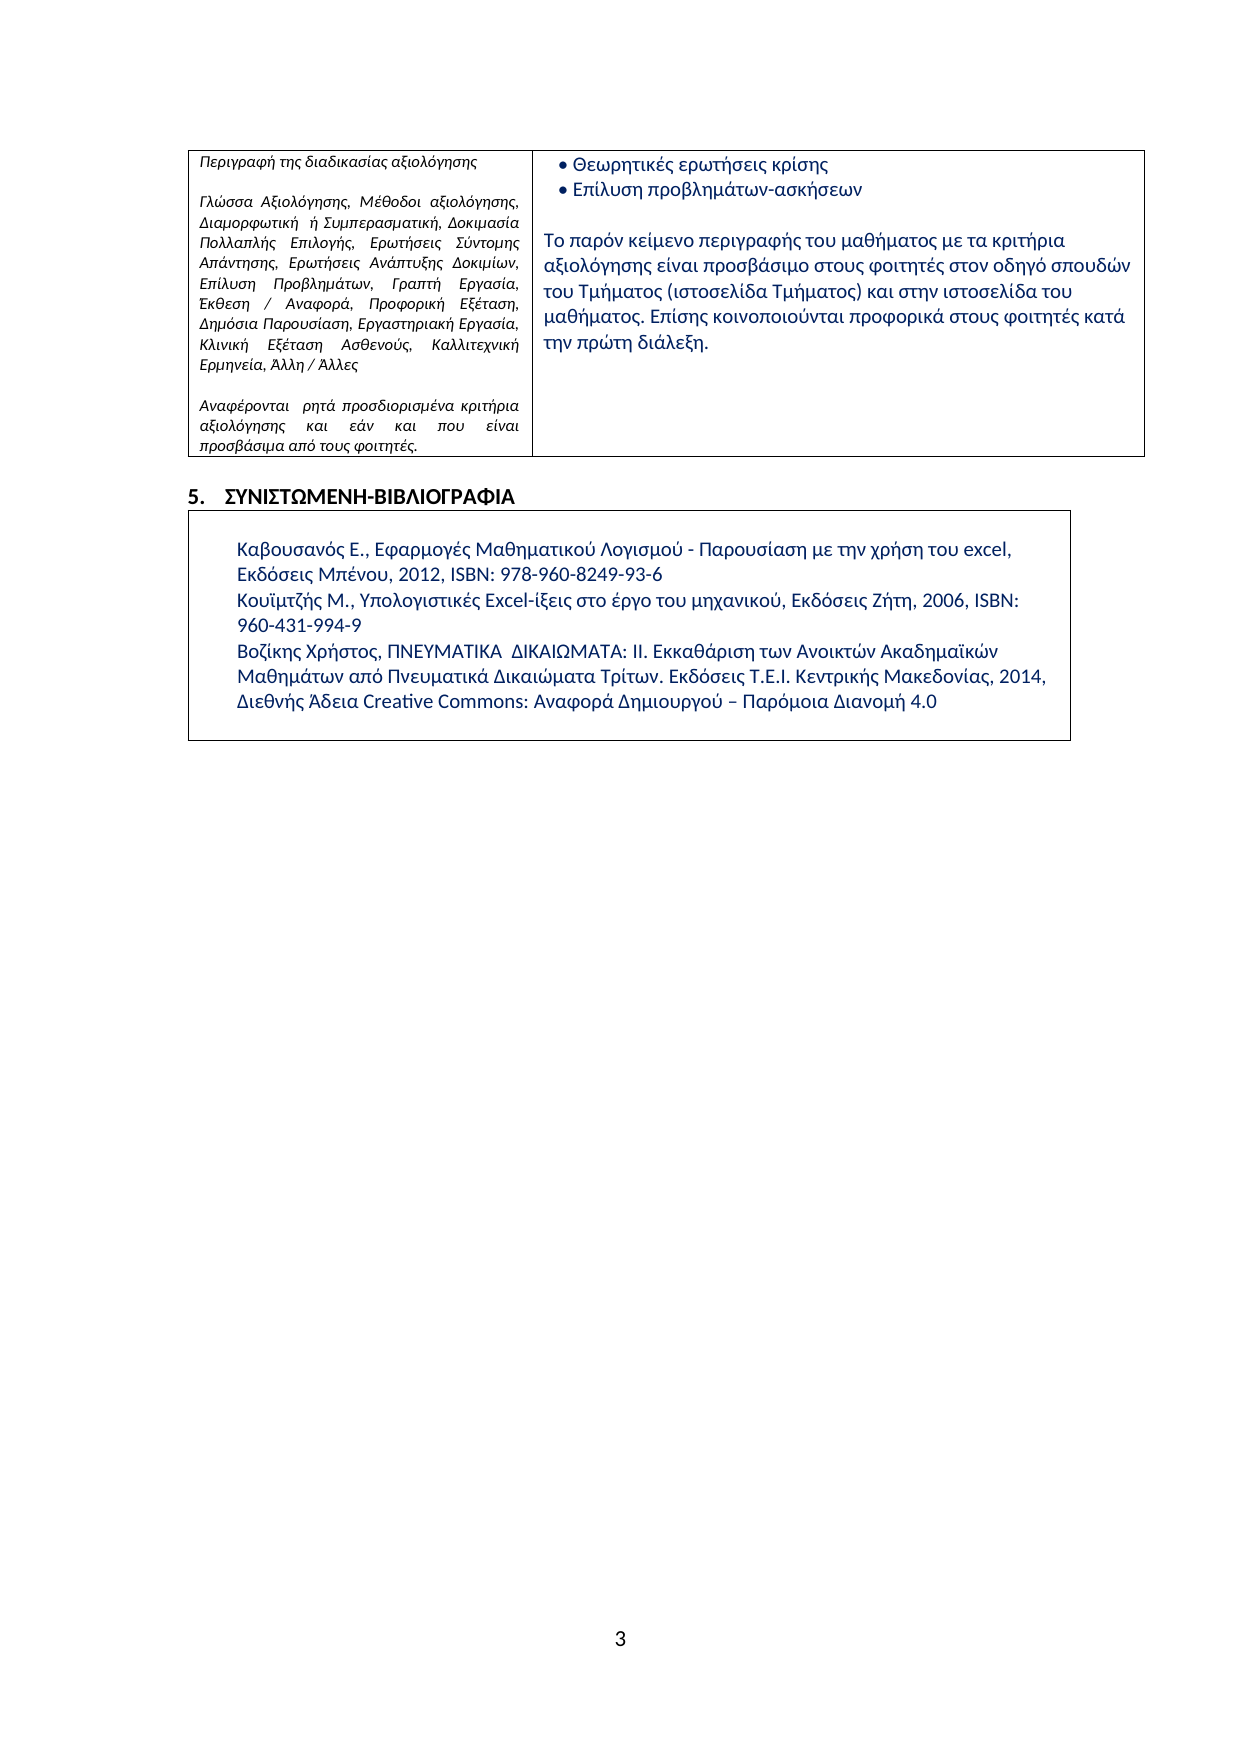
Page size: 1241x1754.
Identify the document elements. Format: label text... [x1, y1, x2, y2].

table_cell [533, 151, 1144, 456]
list ΣΥΝΙΣΤΩΜΕΝΗ-ΒΙΒΛΙΟΓΡΑΦΙΑ [187, 482, 1053, 510]
table_header Καβουσανός Ε., Εφαρμογές Μαθηματικού Λογισμού - Παρουσίαση με την χρήση του excel, Εκδόσεις Μπένου, 2012, ISBN: 978-960-8249-93-6 Κουϊμτζής Μ., Υπολογιστικές Excel-ίξεις στο έργο του μηχανικού, Εκδόσεις Ζήτη, 2006, ISBN: 960-431-994-9 Βοζίκης Χρήστος, ΠΝΕΥΜΑΤΙΚΑ ΔΙΚΑΙΩΜΑΤΑ: ΙI. Εκκαθάριση των Ανοικτών Ακαδημαϊκών Μαθημάτων από Πνευματικά Δικαιώματα Τρίτων. Εκδόσεις Τ.Ε.Ι. Κεντρικής Μακεδονίας, 2014, Διεθνής Άδεια Creative Commons: Αναφορά Δημιουργού – Παρόμοια Διανομή 4.0 [189, 511, 1070, 739]
